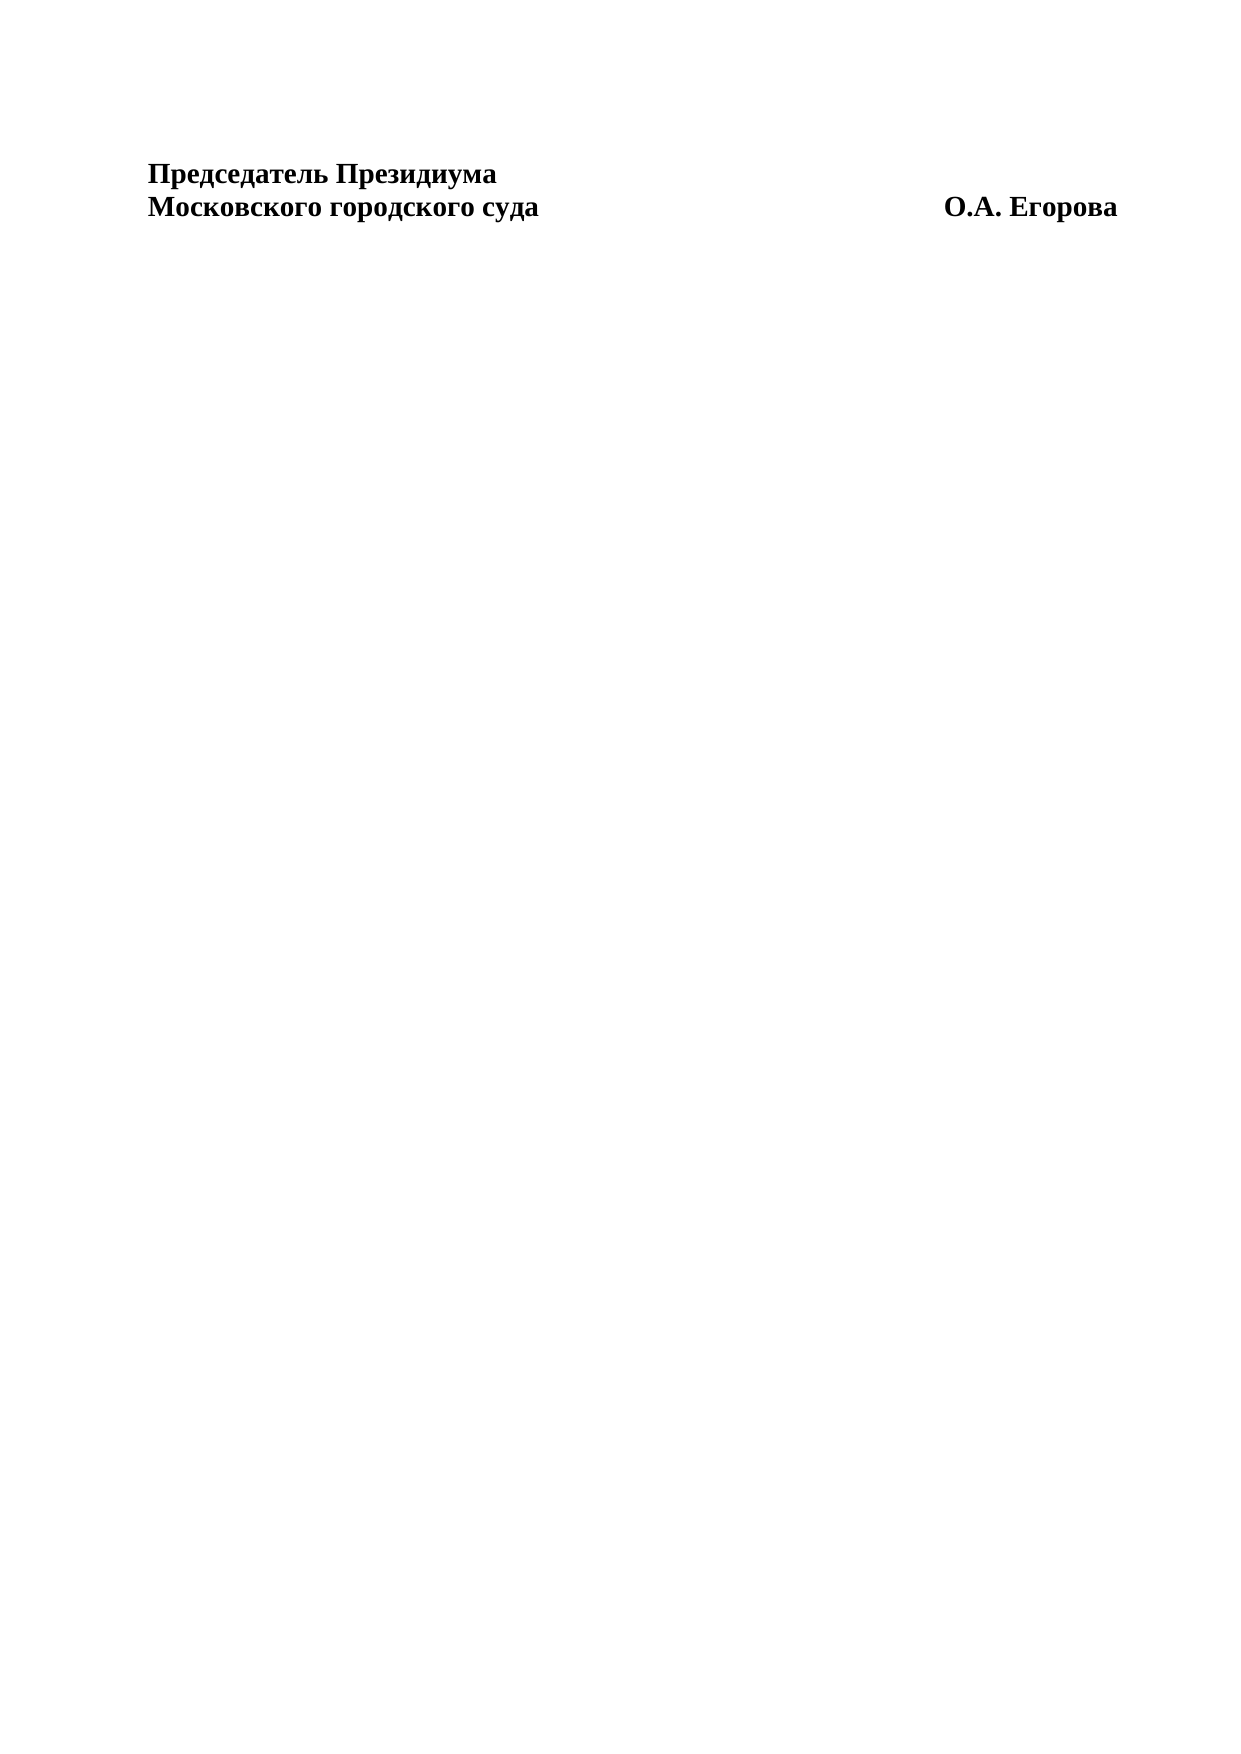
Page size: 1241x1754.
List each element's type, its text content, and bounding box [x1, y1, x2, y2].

text Председатель Президиума [148, 156, 1123, 189]
text Московского городского суда О.А. Егорова [148, 189, 1123, 223]
